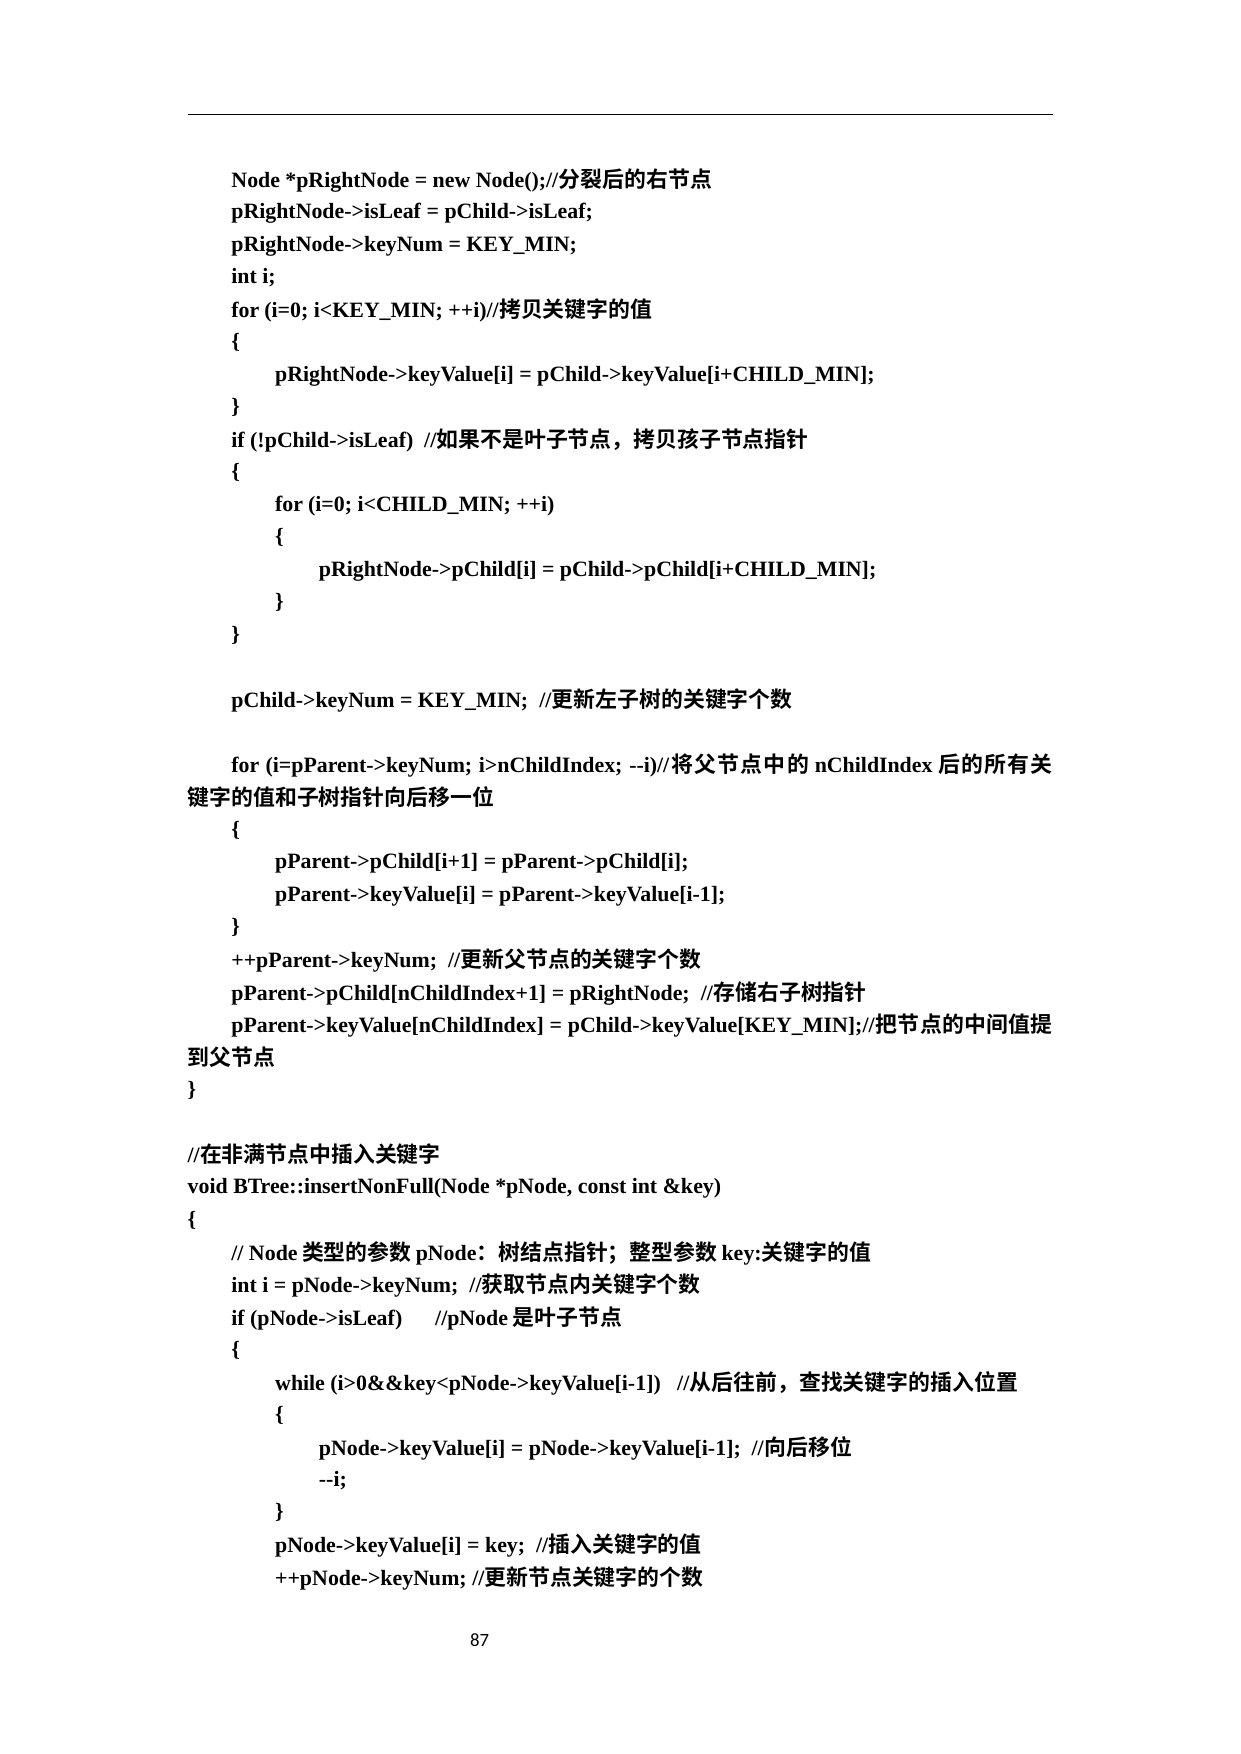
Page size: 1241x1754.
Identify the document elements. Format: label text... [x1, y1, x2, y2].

text } [187, 389, 1053, 422]
text pRightNode->keyValue[i] = pChild->keyValue[i+CHILD_MIN]; [187, 357, 1053, 389]
text } [187, 584, 1053, 617]
text if (!pChild->isLeaf) //如果不是叶子节点，拷贝孩子节点指针 [187, 422, 1053, 454]
text for (i=0; i<CHILD_MIN; ++i) [187, 487, 1053, 519]
text { [187, 454, 1053, 487]
text pChild->keyNum = KEY_MIN; //更新左子树的关键字个数 [187, 682, 1053, 714]
text pRightNode->pChild[i] = pChild->pChild[i+CHILD_MIN]; [187, 552, 1053, 584]
text pRightNode->keyNum = KEY_MIN; [187, 227, 1053, 259]
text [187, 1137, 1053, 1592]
text { [187, 324, 1053, 357]
text int i; [187, 259, 1053, 292]
text { [187, 519, 1053, 552]
text for (i=0; i<KEY_MIN; ++i)//拷贝关键字的值 [187, 292, 1053, 324]
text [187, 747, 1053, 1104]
text Node *pRightNode = new Node();//分裂后的右节点 [187, 162, 1053, 194]
text pRightNode->isLeaf = pChild->isLeaf; [187, 194, 1053, 227]
text } [187, 617, 1053, 649]
